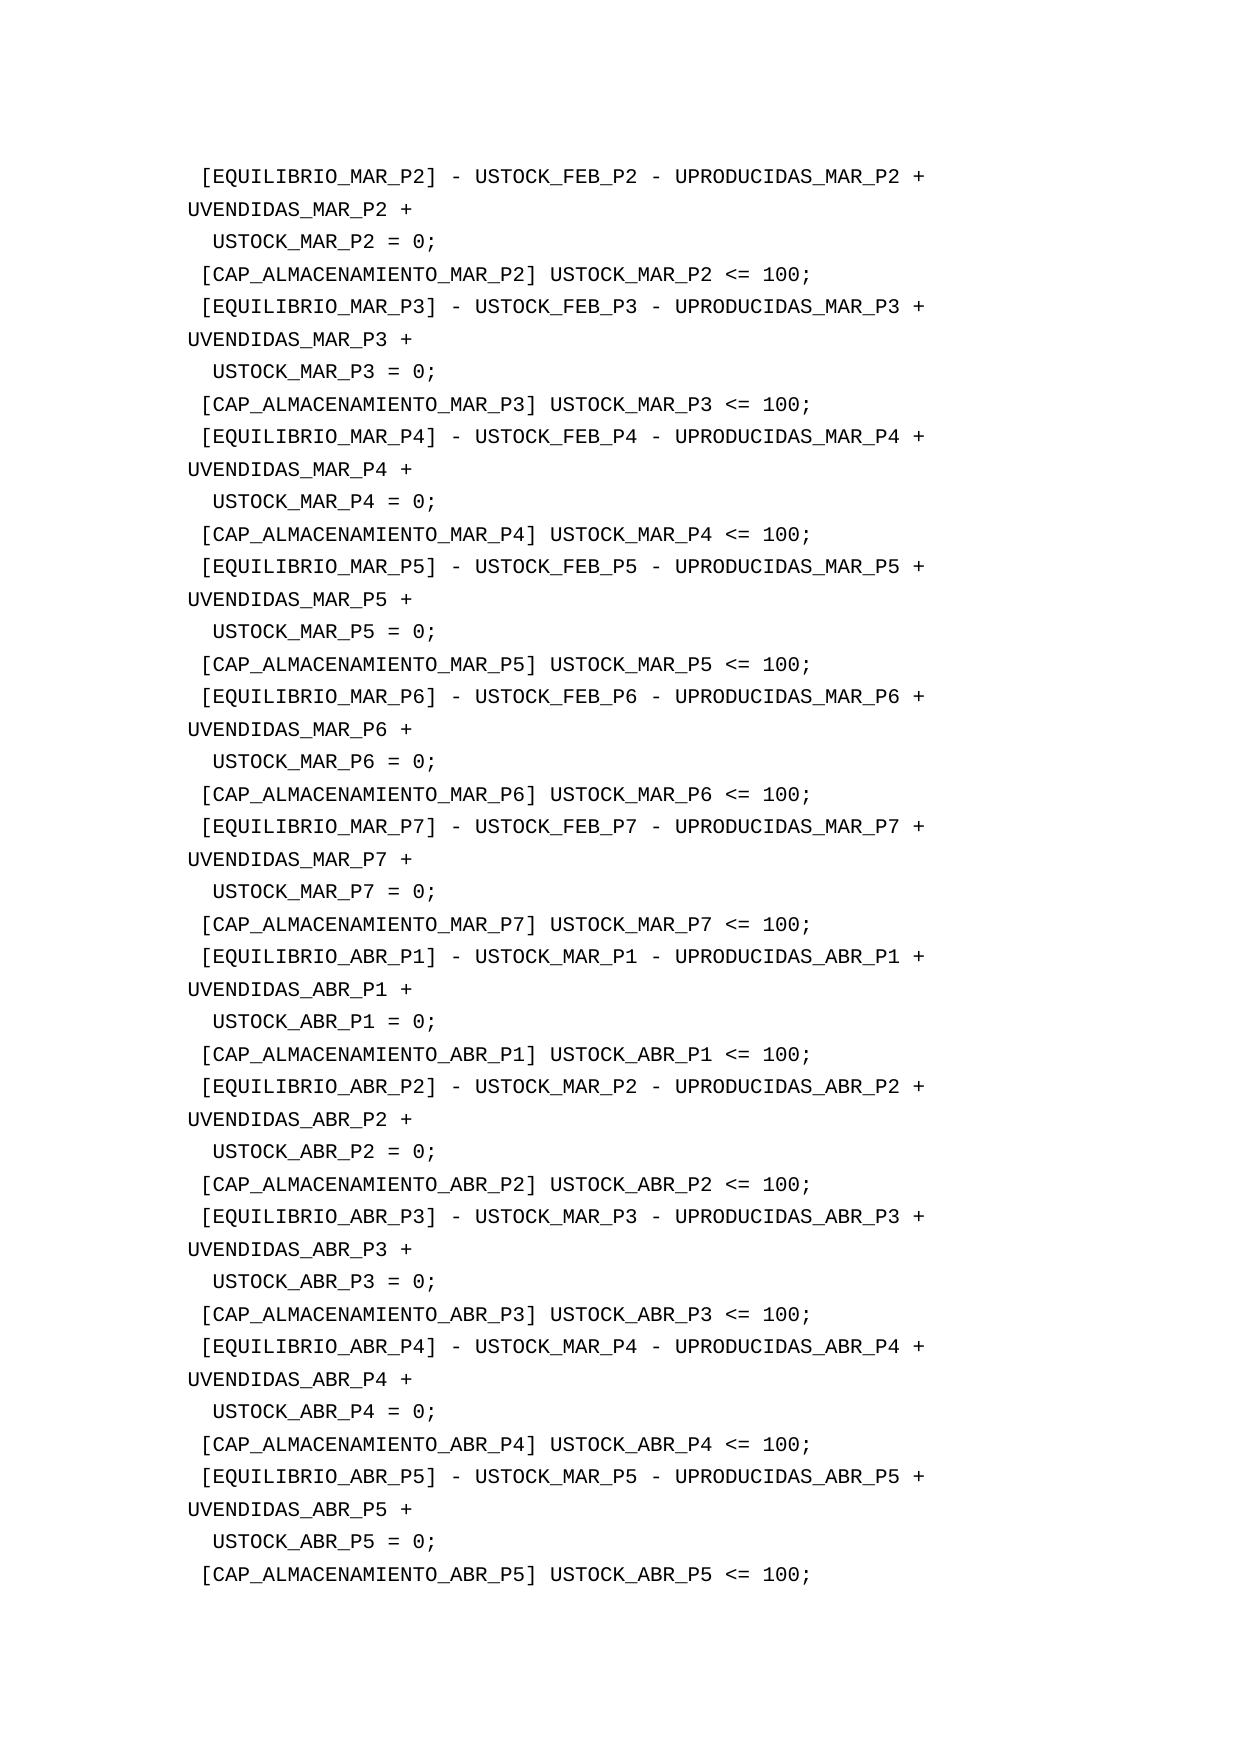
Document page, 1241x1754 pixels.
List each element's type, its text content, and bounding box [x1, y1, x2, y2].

text [CAP_ALMACENAMIENTO_MAR_P7] USTOCK_MAR_P7 <= 100; [187, 909, 1053, 942]
text USTOCK_ABR_P3 = 0; [187, 1267, 1053, 1299]
text USTOCK_ABR_P5 = 0; [187, 1527, 1053, 1559]
text [CAP_ALMACENAMIENTO_ABR_P2] USTOCK_ABR_P2 <= 100; [187, 1169, 1053, 1202]
text [EQUILIBRIO_MAR_P6] - USTOCK_FEB_P6 - UPRODUCIDAS_MAR_P6 + UVENDIDAS_MAR_P6 + [187, 682, 1053, 747]
text [CAP_ALMACENAMIENTO_ABR_P5] USTOCK_ABR_P5 <= 100; [187, 1559, 1053, 1592]
text USTOCK_ABR_P4 = 0; [187, 1397, 1053, 1429]
text [EQUILIBRIO_ABR_P1] - USTOCK_MAR_P1 - UPRODUCIDAS_ABR_P1 + UVENDIDAS_ABR_P1 + [187, 942, 1053, 1007]
text [CAP_ALMACENAMIENTO_ABR_P1] USTOCK_ABR_P1 <= 100; [187, 1039, 1053, 1072]
text [EQUILIBRIO_ABR_P3] - USTOCK_MAR_P3 - UPRODUCIDAS_ABR_P3 + UVENDIDAS_ABR_P3 + [187, 1202, 1053, 1267]
text USTOCK_MAR_P4 = 0; [187, 487, 1053, 519]
text [CAP_ALMACENAMIENTO_MAR_P3] USTOCK_MAR_P3 <= 100; [187, 389, 1053, 422]
text [EQUILIBRIO_MAR_P4] - USTOCK_FEB_P4 - UPRODUCIDAS_MAR_P4 + UVENDIDAS_MAR_P4 + [187, 422, 1053, 487]
text USTOCK_ABR_P1 = 0; [187, 1007, 1053, 1039]
text USTOCK_MAR_P5 = 0; [187, 617, 1053, 649]
text USTOCK_MAR_P7 = 0; [187, 877, 1053, 909]
text [EQUILIBRIO_MAR_P2] - USTOCK_FEB_P2 - UPRODUCIDAS_MAR_P2 + UVENDIDAS_MAR_P2 + [187, 162, 1053, 227]
text [CAP_ALMACENAMIENTO_MAR_P5] USTOCK_MAR_P5 <= 100; [187, 649, 1053, 682]
text USTOCK_MAR_P2 = 0; [187, 227, 1053, 259]
text USTOCK_ABR_P2 = 0; [187, 1137, 1053, 1169]
text USTOCK_MAR_P6 = 0; [187, 747, 1053, 779]
text [EQUILIBRIO_MAR_P7] - USTOCK_FEB_P7 - UPRODUCIDAS_MAR_P7 + UVENDIDAS_MAR_P7 + [187, 812, 1053, 877]
text [CAP_ALMACENAMIENTO_MAR_P4] USTOCK_MAR_P4 <= 100; [187, 519, 1053, 552]
text [EQUILIBRIO_MAR_P3] - USTOCK_FEB_P3 - UPRODUCIDAS_MAR_P3 + UVENDIDAS_MAR_P3 + [187, 292, 1053, 357]
text [EQUILIBRIO_ABR_P2] - USTOCK_MAR_P2 - UPRODUCIDAS_ABR_P2 + UVENDIDAS_ABR_P2 + [187, 1072, 1053, 1137]
text [EQUILIBRIO_ABR_P5] - USTOCK_MAR_P5 - UPRODUCIDAS_ABR_P5 + UVENDIDAS_ABR_P5 + [187, 1462, 1053, 1527]
text [CAP_ALMACENAMIENTO_ABR_P3] USTOCK_ABR_P3 <= 100; [187, 1299, 1053, 1332]
text [CAP_ALMACENAMIENTO_MAR_P2] USTOCK_MAR_P2 <= 100; [187, 259, 1053, 292]
text USTOCK_MAR_P3 = 0; [187, 357, 1053, 389]
text [CAP_ALMACENAMIENTO_MAR_P6] USTOCK_MAR_P6 <= 100; [187, 779, 1053, 812]
text [CAP_ALMACENAMIENTO_ABR_P4] USTOCK_ABR_P4 <= 100; [187, 1429, 1053, 1462]
text [EQUILIBRIO_MAR_P5] - USTOCK_FEB_P5 - UPRODUCIDAS_MAR_P5 + UVENDIDAS_MAR_P5 + [187, 552, 1053, 617]
text [EQUILIBRIO_ABR_P4] - USTOCK_MAR_P4 - UPRODUCIDAS_ABR_P4 + UVENDIDAS_ABR_P4 + [187, 1332, 1053, 1397]
